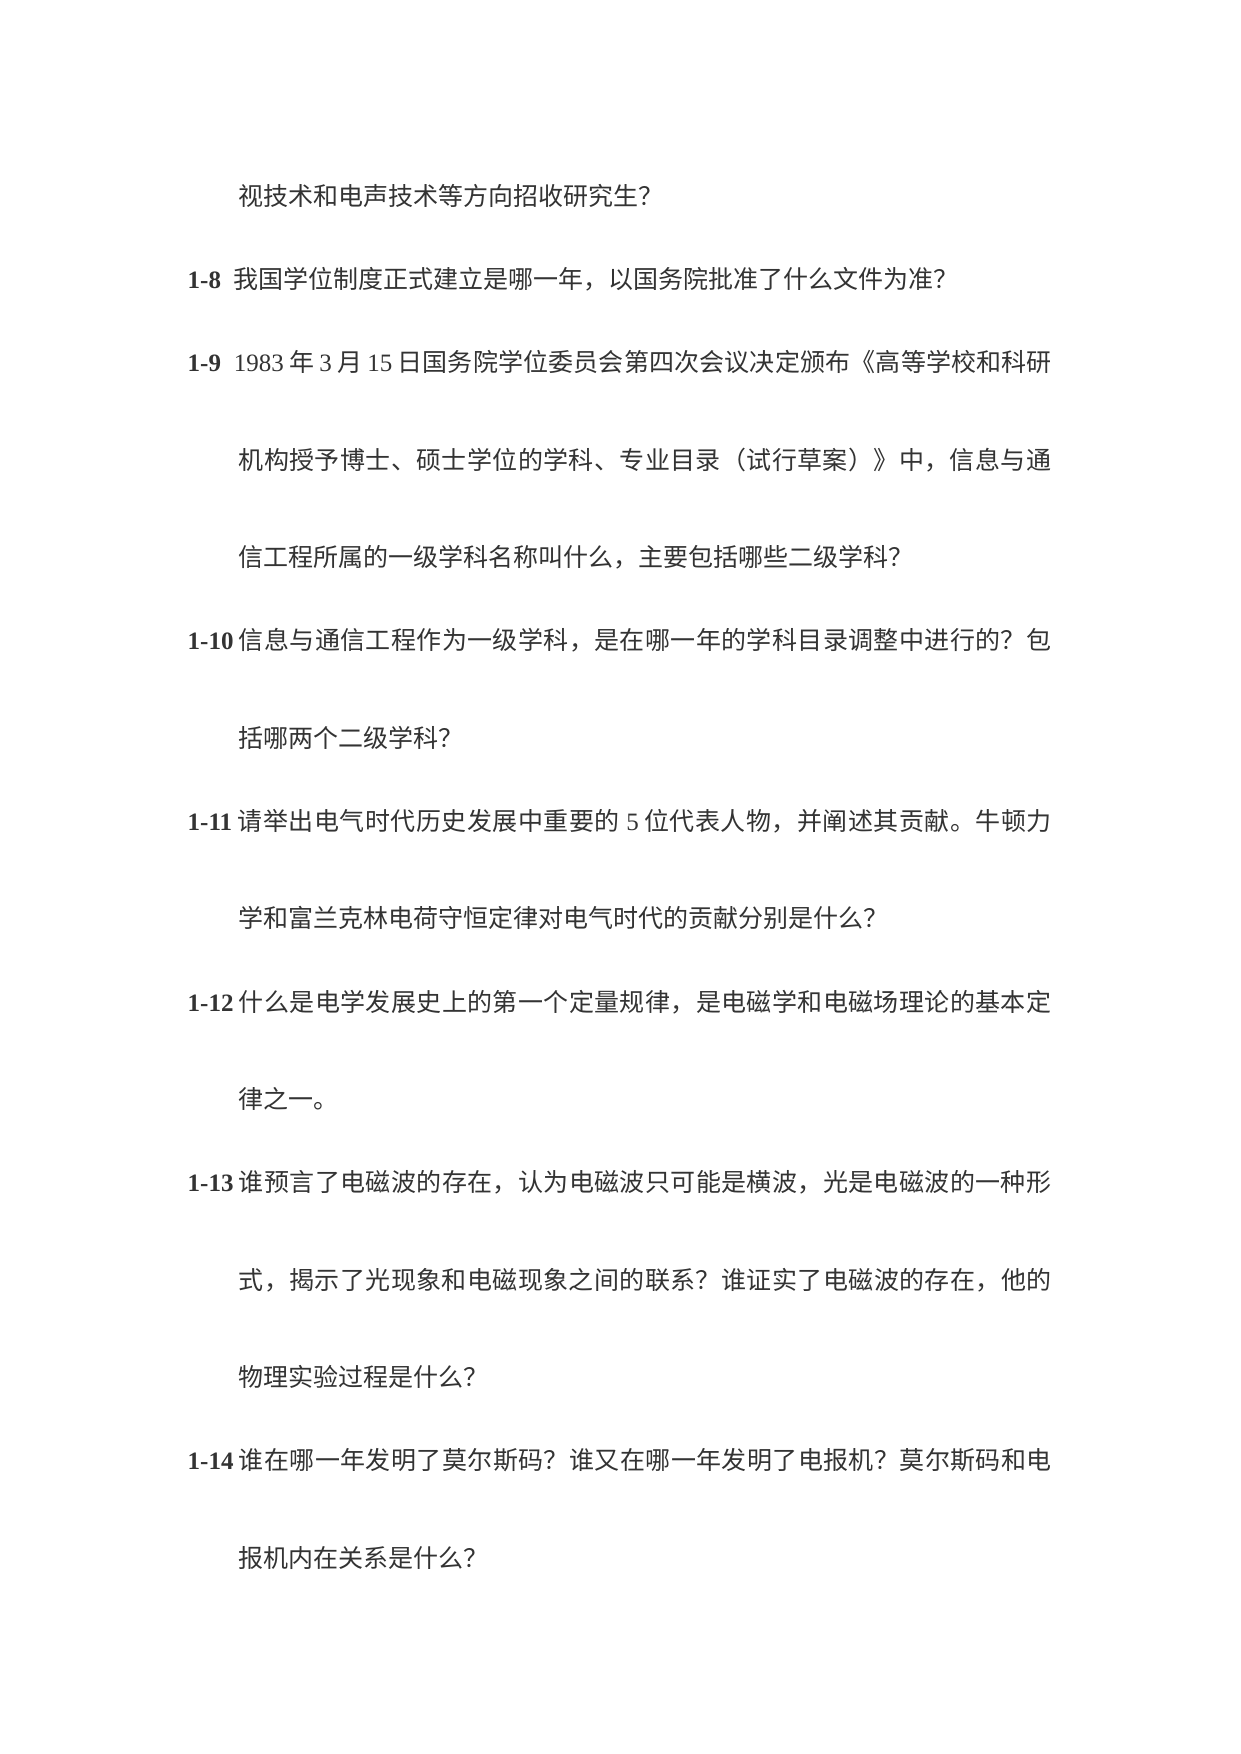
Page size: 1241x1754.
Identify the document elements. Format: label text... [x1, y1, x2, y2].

text 1-9 1983年3月15日国务院学位委员会第四次会议决定颁布《高等学校和科研机构授予博士、硕士学位的学科、专业目录（试行草案）》中，信息与通信工程所属的一级学科名称叫什么，主要包括哪些二级学科？ [187, 328, 1053, 588]
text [187, 162, 1053, 227]
text 1-12什么是电学发展史上的第一个定量规律，是电磁学和电磁场理论的基本定律之一。 [187, 968, 1053, 1130]
text 1-11请举出电气时代历史发展中重要的5位代表人物，并阐述其贡献。牛顿力学和富兰克林电荷守恒定律对电气时代的贡献分别是什么？ [187, 787, 1053, 949]
text 1-10信息与通信工程作为一级学科，是在哪一年的学科目录调整中进行的？包括哪两个二级学科？ [187, 606, 1053, 769]
text 1-13谁预言了电磁波的存在，认为电磁波只可能是横波，光是电磁波的一种形式，揭示了光现象和电磁现象之间的联系？谁证实了电磁波的存在，他的物理实验过程是什么？ [187, 1148, 1053, 1408]
text 1-14谁在哪一年发明了莫尔斯码？谁又在哪一年发明了电报机？莫尔斯码和电报机内在关系是什么？ [187, 1426, 1053, 1589]
text 1-8 我国学位制度正式建立是哪一年，以国务院批准了什么文件为准？ [187, 245, 1053, 310]
